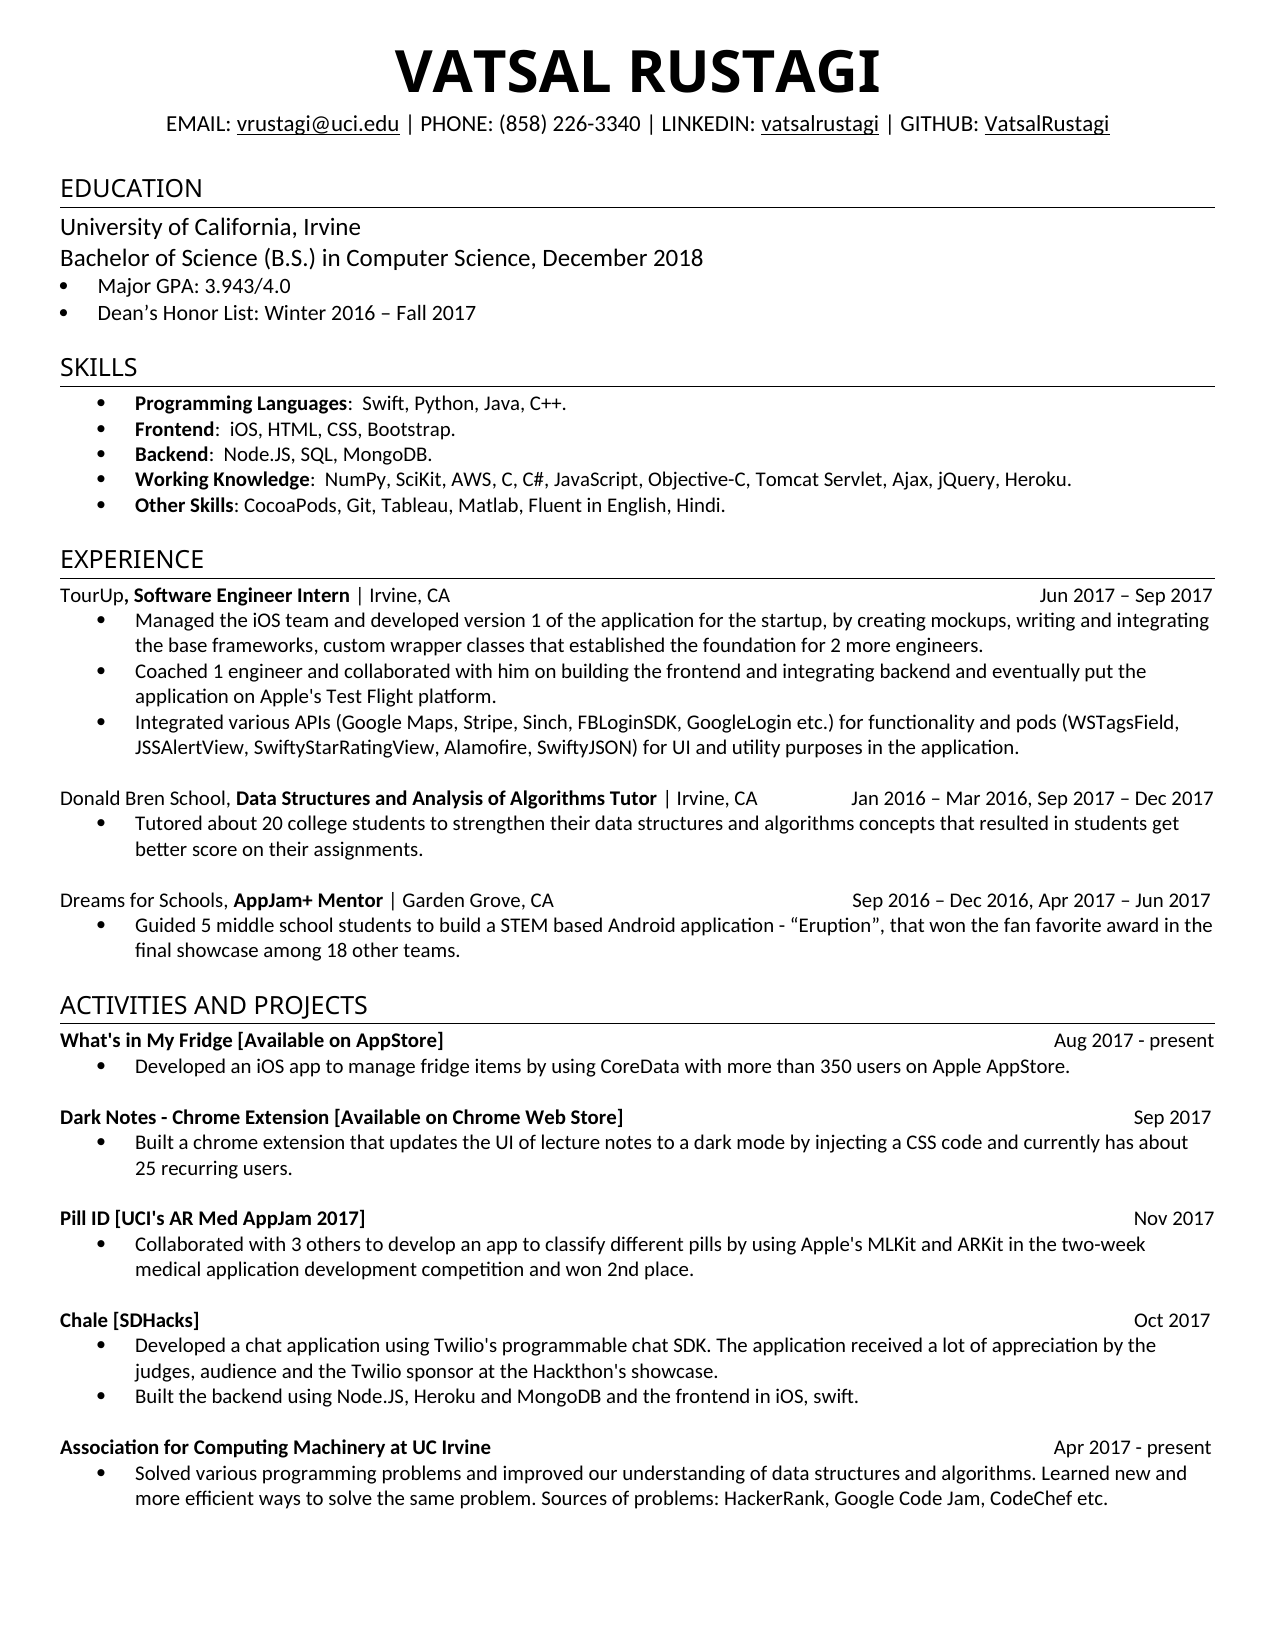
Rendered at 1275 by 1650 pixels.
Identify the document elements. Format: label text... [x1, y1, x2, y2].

list Integrated various APIs (Google Maps, Stripe, Sinch, FBLoginSDK, GoogleLogin etc.) for functionality and pods (WSTagsField, JSSAlertView, SwiftyStarRatingView, Alamofire, SwiftyJSON) for UI and utility purposes in the application. [97, 709, 1215, 760]
list Other Skills: CocoaPods, Git, Tableau, Matlab, Fluent in English, Hindi. [97, 492, 1215, 517]
text Dreams for Schools, AppJam+ Mentor | Garden Grove, CA Sep 2016 – Dec 2016, Apr 2017 – Jun 2017 [60, 887, 1215, 912]
list Solved various programming problems and improved our understanding of data structures and algorithms. Learned new and more efficient ways to solve the same problem. Sources of problems: HackerRank, Google Code Jam, CodeChef etc. [97, 1460, 1215, 1511]
text VATSAL RUSTAGI [60, 30, 1215, 109]
list Guided 5 middle school students to build a STEM based Android application - “Eruption”, that won the fan favorite award in the final showcase among 18 other teams. [97, 912, 1215, 963]
text Donald Bren School, Data Structures and Analysis of Algorithms Tutor | Irvine, CA Jan 2016 – Mar 2016, Sep 2017 – Dec 2017 [60, 785, 1215, 811]
list Backend: Node.JS, SQL, MongoDB. [97, 441, 1215, 467]
text TourUp, Software Engineer Intern | Irvine, CA Jun 2017 – Sep 2017 [60, 582, 1215, 607]
text ACTIVITIES AND PROJECTS [60, 987, 1215, 1023]
text EMAIL: vrustagi@uci.edu | PHONE: (858) 226-3340 | LINKEDIN: vatsalrustagi | GITHUB: VatsalRustagi [60, 109, 1215, 137]
list Frontend: iOS, HTML, CSS, Bootstrap. [97, 416, 1215, 441]
text EDUCATION [60, 171, 1215, 207]
list Developed a chat application using Twilio's programmable chat SDK. The application received a lot of appreciation by the judges, audience and the Twilio sponsor at the Hackthon's showcase. [97, 1333, 1215, 1383]
list Built the backend using Node.JS, Heroku and MongoDB and the frontend in iOS, swift. [97, 1383, 1215, 1409]
list Coached 1 engineer and collaborated with him on building the frontend and integrating backend and eventually put the application on Apple's Test Flight platform. [97, 658, 1215, 709]
text Dark Notes - Chrome Extension [Available on Chrome Web Store] Sep 2017 [60, 1104, 1215, 1129]
list Dean’s Honor List: Winter 2016 – Fall 2017 [60, 299, 1215, 326]
text Pill ID [UCI's AR Med AppJam 2017] Nov 2017 [60, 1206, 1215, 1231]
text SKILLS [60, 350, 1215, 386]
list Managed the iOS team and developed version 1 of the application for the startup, by creating mockups, writing and integrating the base frameworks, custom wrapper classes that established the foundation for 2 more engineers. [97, 607, 1215, 658]
text University of California, Irvine [60, 211, 1215, 242]
list Programming Languages: Swift, Python, Java, C++. [97, 390, 1215, 416]
list Tutored about 20 college students to strengthen their data structures and algorithms concepts that resulted in students get better score on their assignments. [97, 811, 1215, 861]
list Major GPA: 3.943/4.0 [60, 272, 1215, 299]
list Collaborated with 3 others to develop an app to classify different pills by using Apple's MLKit and ARKit in the two-week medical application development competition and won 2nd place. [97, 1231, 1215, 1282]
text What's in My Fridge [Available on AppStore] Aug 2017 - present [60, 1028, 1215, 1053]
list Developed an iOS app to manage fridge items by using CoreData with more than 350 users on Apple AppStore. [97, 1053, 1215, 1078]
text EXPERIENCE [60, 542, 1215, 578]
text Chale [SDHacks] Oct 2017 [60, 1307, 1215, 1333]
text Association for Computing Machinery at UC Irvine Apr 2017 - present [60, 1434, 1215, 1460]
text Bachelor of Science (B.S.) in Computer Science, December 2018 [60, 242, 1215, 272]
list Built a chrome extension that updates the UI of lecture notes to a dark mode by injecting a CSS code and currently has about 25 recurring users. [97, 1129, 1215, 1180]
list Working Knowledge: NumPy, SciKit, AWS, C, C#, JavaScript, Objective-C, Tomcat Servlet, Ajax, jQuery, Heroku. [97, 467, 1215, 492]
